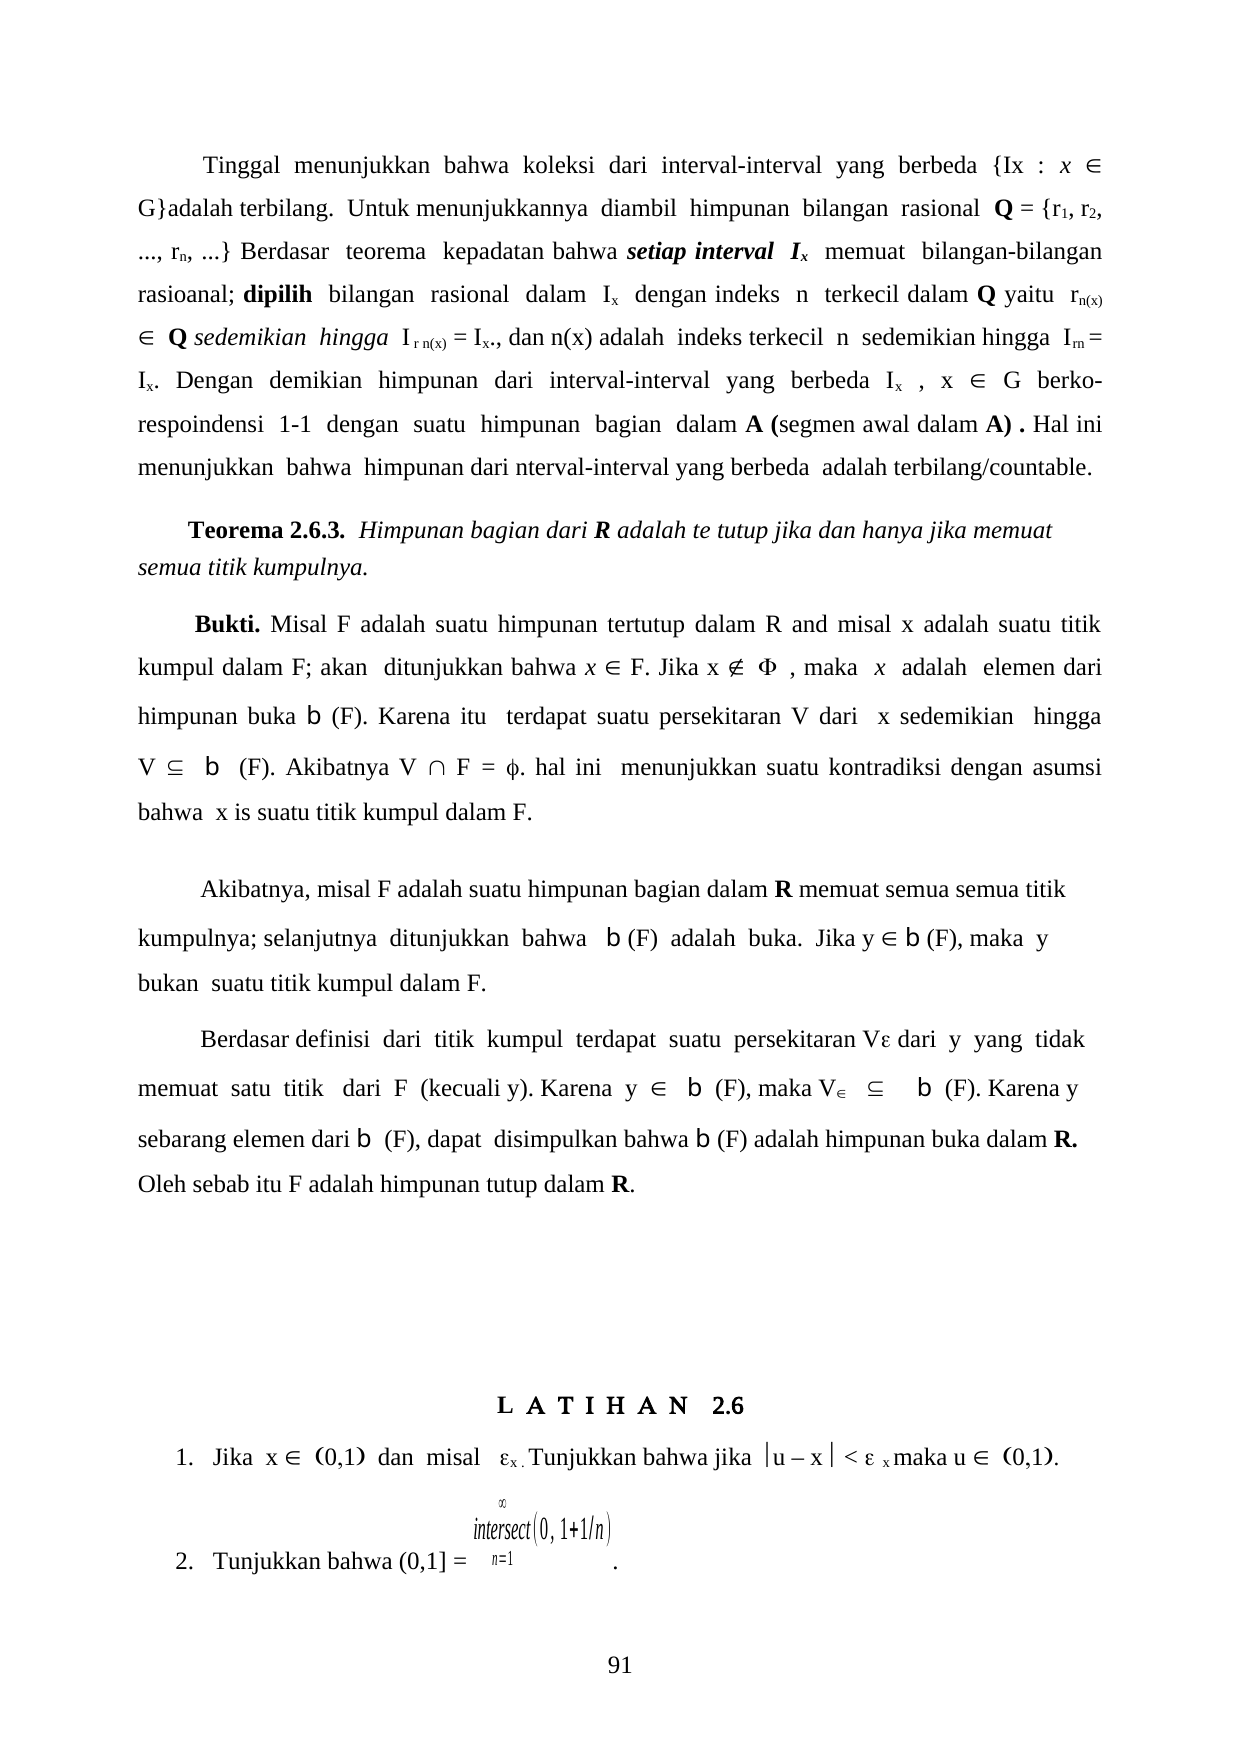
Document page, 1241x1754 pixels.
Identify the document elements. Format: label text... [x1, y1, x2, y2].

list Jika x dan misal x . Tunjukkan bahwa jika u – x < x maka u  [175, 1442, 1103, 1470]
text Bukti. Misal F adalah suatu himpunan tertutup dalam R and misal x adalah suatu titik kumpul dalam F; akan ditunjukkan bahwa x F. Jika x , maka x adalah elemen dari himpunan buka b (F). Karena itu terdapat suatu persekitaran V dari x sedemikian hingga V b (F). Akibatnya V F = . hal ini menunjukkan suatu kontradiksi dengan asumsi bahwa x is suatu titik kumpul dalam F. [138, 609, 1103, 826]
text Akibatnya, misal F adalah suatu himpunan bagian dalam R memuat semua semua titik kumpulnya; selanjutnya ditunjukkan bahwa b (F) adalah buka. Jika y b (F), maka y bukan suatu titik kumpul dalam F. [138, 874, 1103, 997]
text Teorema 2.6.3. Himpunan bagian dari R adalah te tutup jika dan hanya jika memuat [138, 520, 1103, 544]
text Berdasar definisi dari titik kumpul terdapat suatu persekitaran V dari y yang tidak memuat satu titik dari F (kecuali y). Karena y  b (F), maka V  b (F). Karena y sebarang elemen dari b (F), dapat disimpulkan bahwa b (F) adalah himpunan buka dalam R. Oleh sebab itu F adalah himpunan tutup dalam R. [138, 1024, 1103, 1198]
text semua titik kumpulnya. [138, 556, 1103, 580]
list Tunjukkan bahwa (0,1] = . [175, 1499, 1103, 1575]
text L [138, 1390, 1103, 1419]
text Tinggal menunjukkan bahwa koleksi dari interval-interval yang berbeda {Ix : x G}adalah terbilang. Untuk menunjukkannya diambil himpunan bilangan rasional Q = {r1, r2, ..., rn, ...} Berdasar teorema kepadatan bahwa setiap interval Ix memuat bilangan-bilangan rasioanal; dipilih bilangan rasional dalam Ix dengan indeks n terkecil dalam Q yaitu rn(x) Q sedemikian hingga I r n(x) = Ix., dan n(x) adalah indeks terkecil n sedemikian hingga Irn = Ix. Dengan demikian himpunan dari interval-interval yang berbeda Ix , x G berko- respoindensi 1-1 dengan suatu himpunan bagian dalam A (segmen awal dalam A) . Hal ini menunjukkan bahwa himpunan dari nterval-interval yang berbeda adalah terbilang/countable. [138, 150, 1103, 481]
